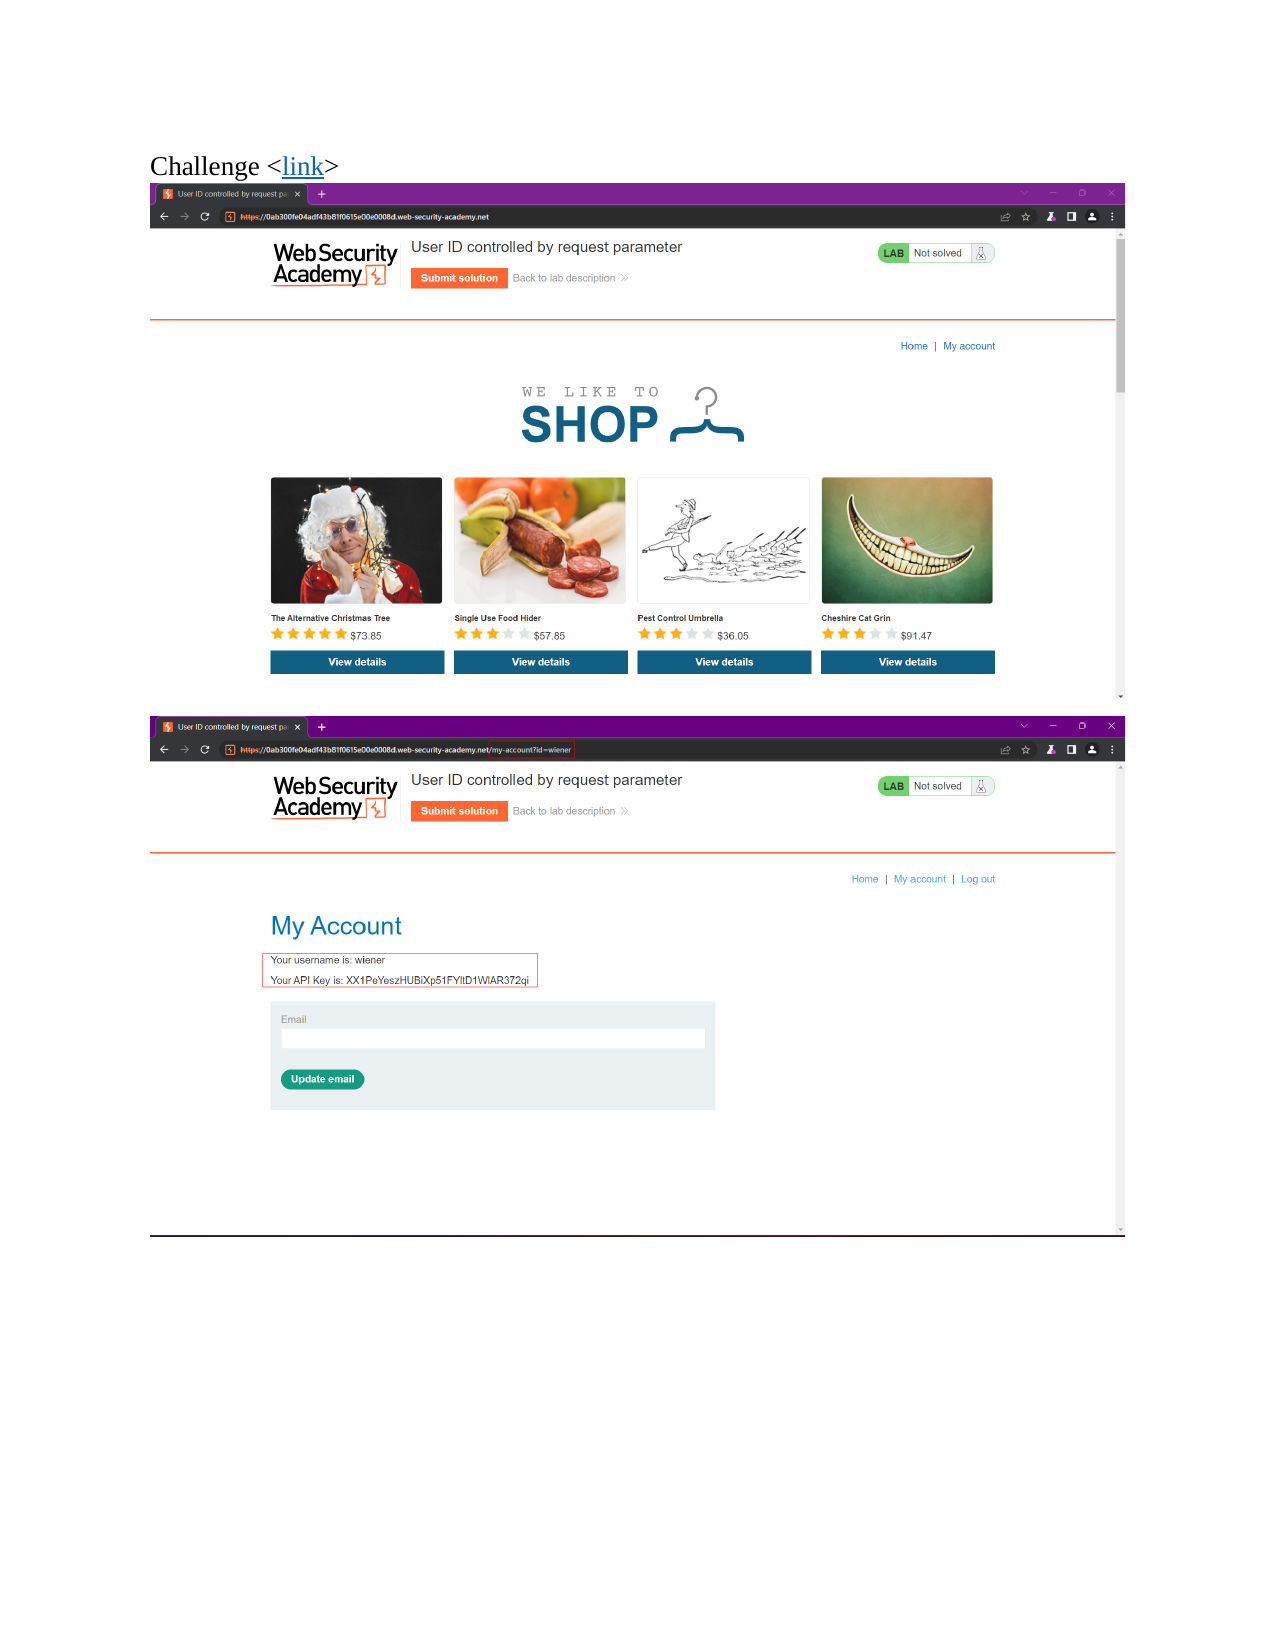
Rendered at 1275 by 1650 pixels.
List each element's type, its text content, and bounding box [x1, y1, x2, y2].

picture [150, 716, 1125, 1237]
text Challenge <link> [150, 150, 1125, 183]
picture [150, 183, 1125, 698]
